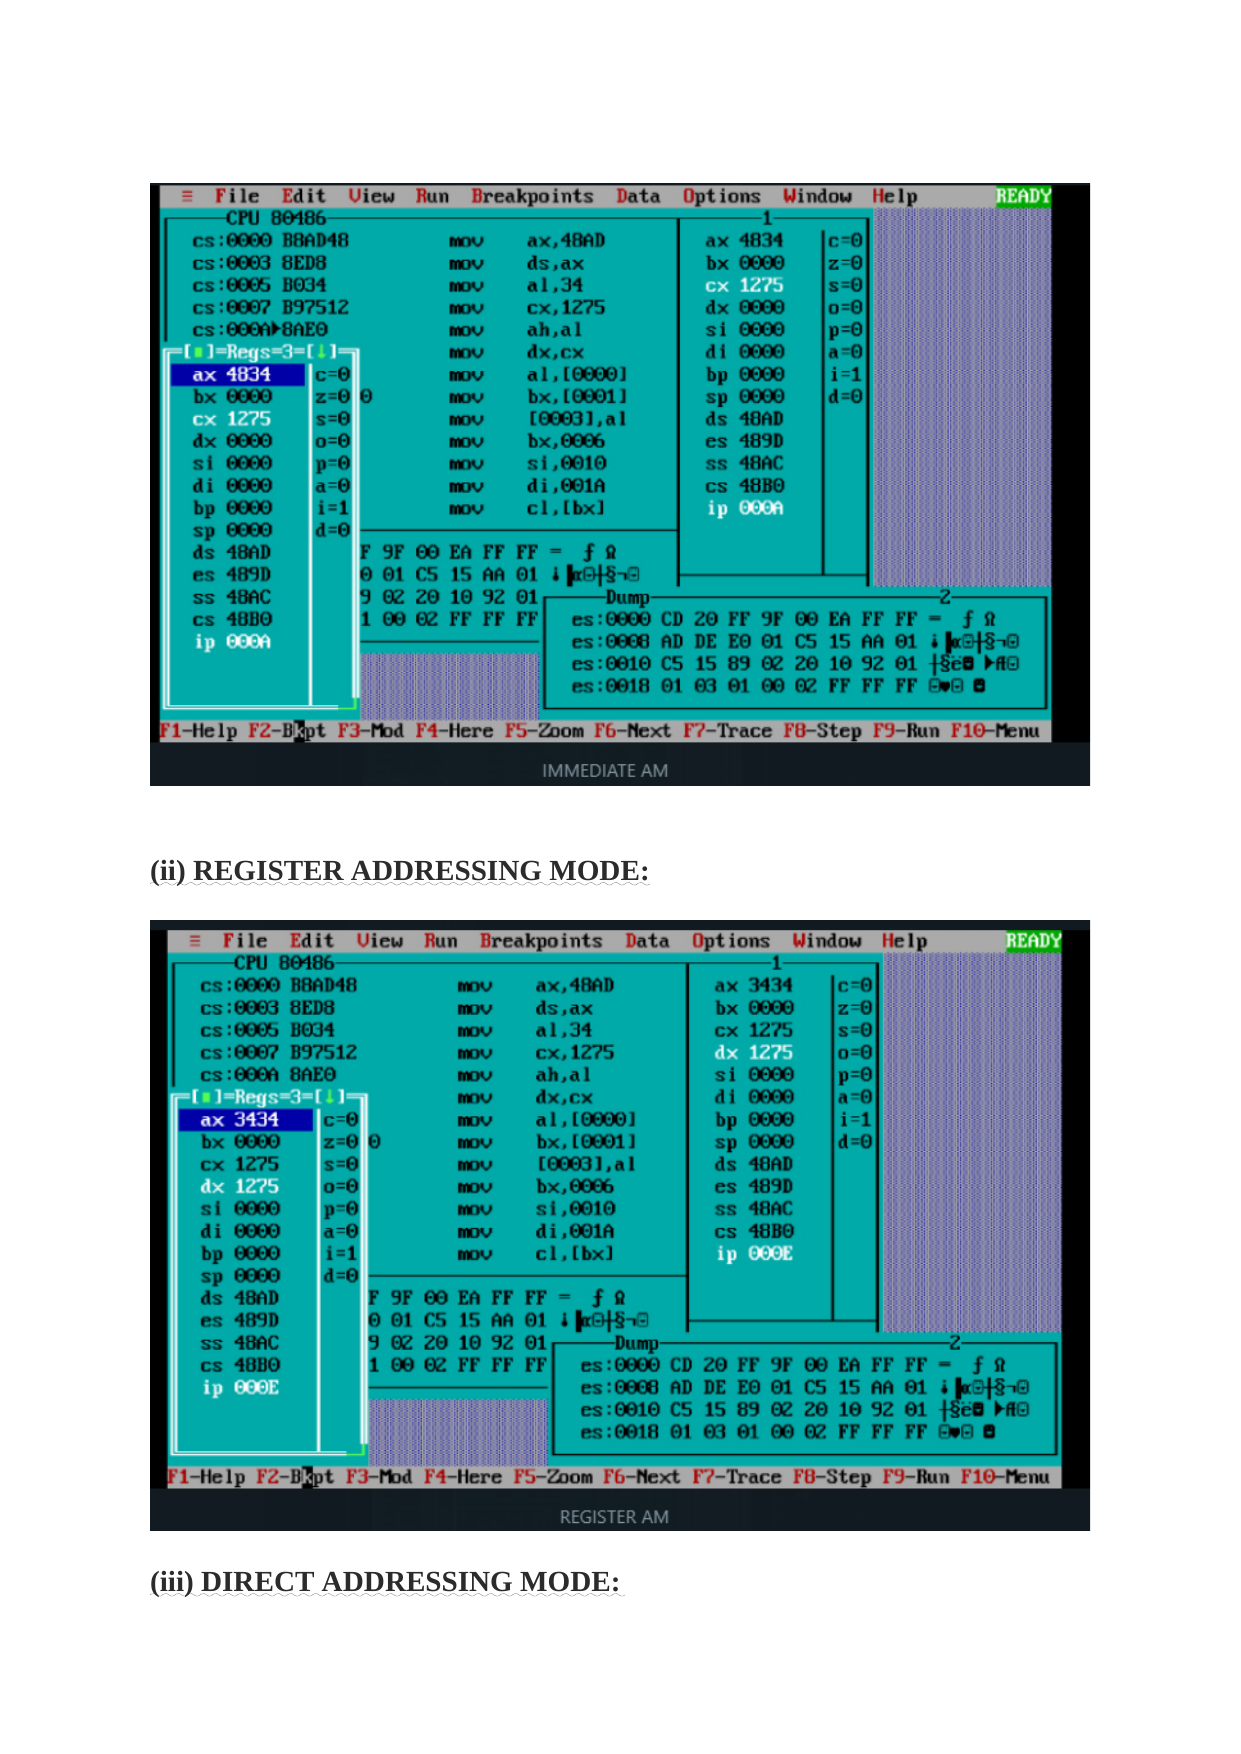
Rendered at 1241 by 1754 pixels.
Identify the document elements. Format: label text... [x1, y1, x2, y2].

text (ii) REGISTER ADDRESSING MODE: [150, 853, 1090, 887]
text (iii) DIRECT ADDRESSING MODE: [150, 1564, 1090, 1598]
